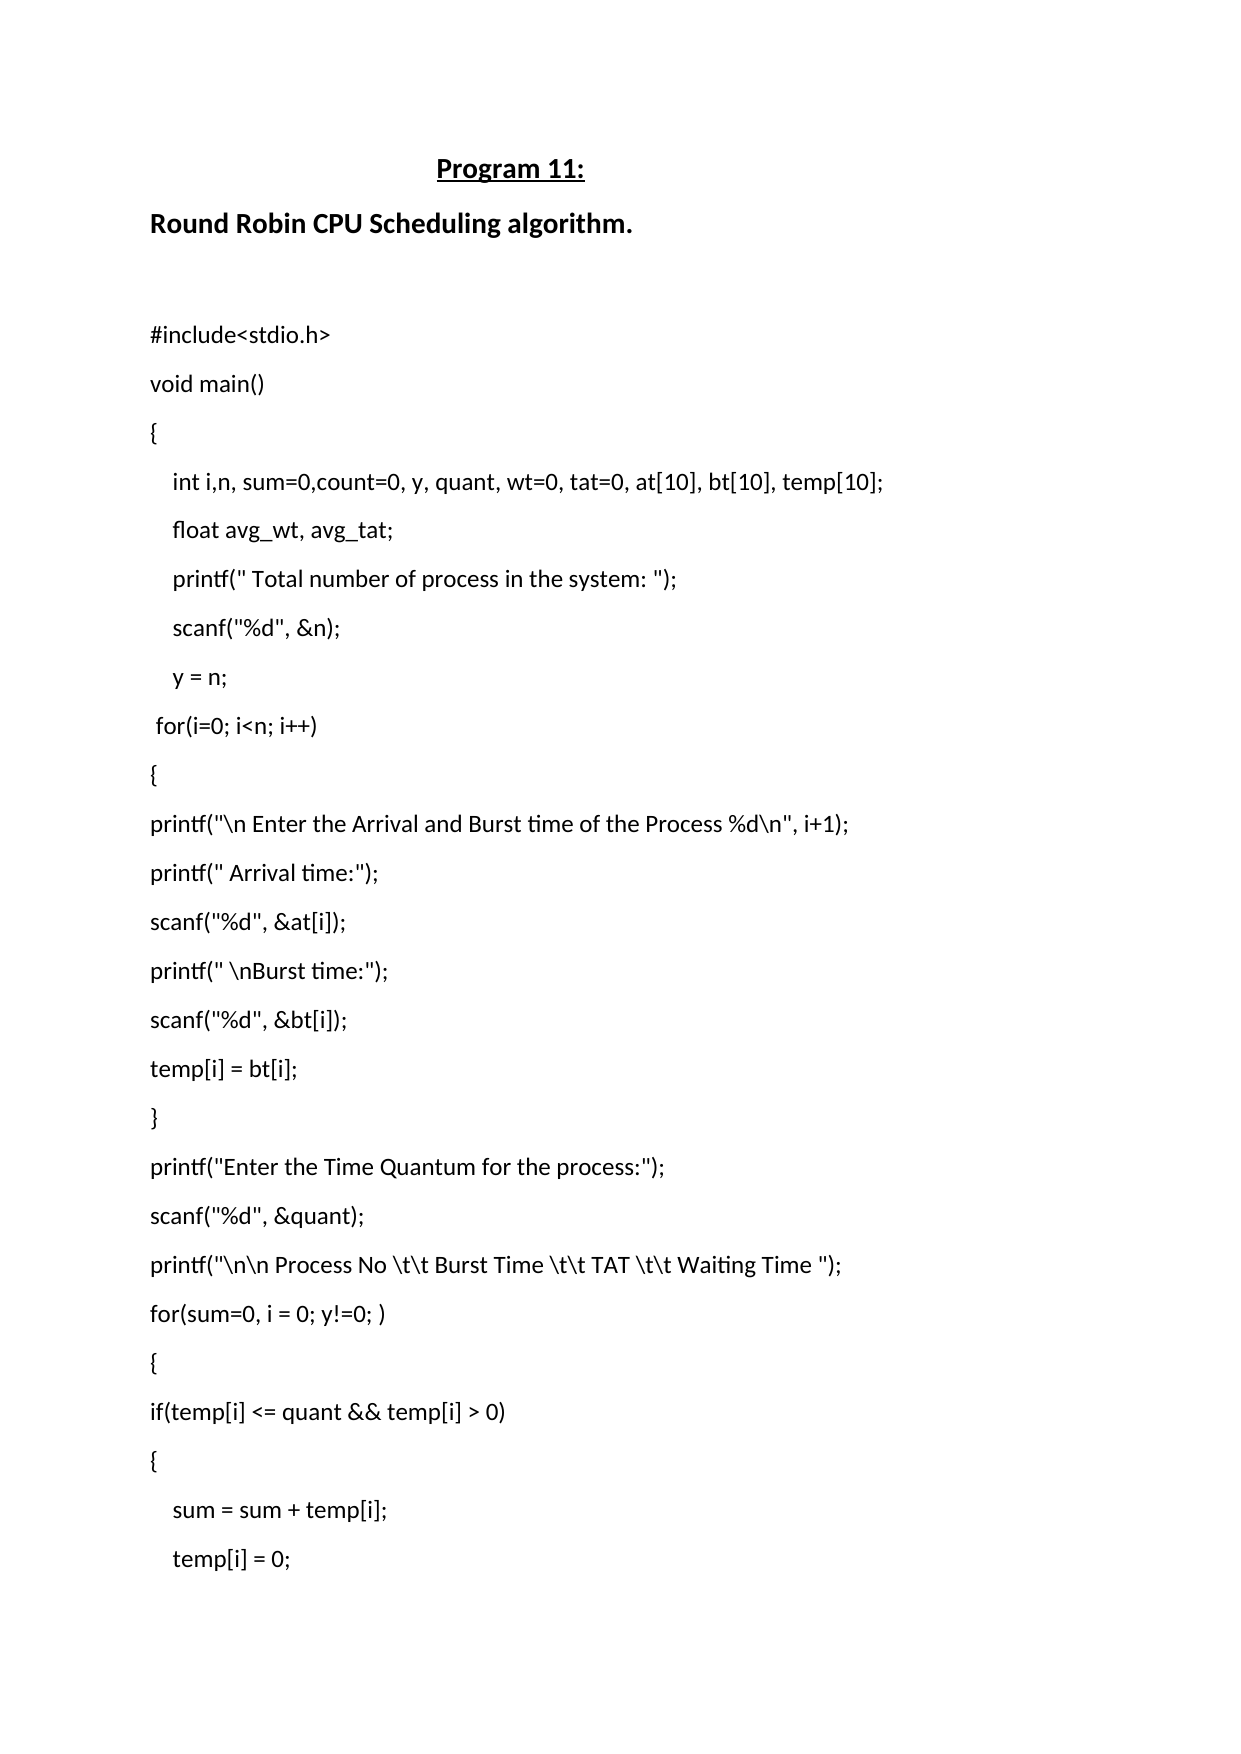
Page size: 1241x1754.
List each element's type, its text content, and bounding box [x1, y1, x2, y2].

text void main() [150, 368, 1090, 398]
text Round Robin CPU Scheduling algorithm. [150, 205, 1090, 240]
text printf("Enter the Time Quantum for the process:"); [150, 1151, 1090, 1182]
text { [150, 759, 1090, 790]
text float avg_wt, avg_tat; [150, 515, 1090, 545]
text scanf("%d", &quant); [150, 1200, 1090, 1231]
text } [150, 1102, 1090, 1133]
text int i,n, sum=0,count=0, y, quant, wt=0, tat=0, at[10], bt[10], temp[10]; [150, 466, 1090, 496]
text Program 11: [150, 150, 1090, 186]
text printf(" \nBurst time:"); [150, 955, 1090, 986]
text sum = sum + temp[i]; [150, 1494, 1090, 1524]
text scanf("%d", &at[i]); [150, 906, 1090, 937]
text { [150, 417, 1090, 447]
text printf("\n\n Process No \t\t Burst Time \t\t TAT \t\t Waiting Time "); [150, 1249, 1090, 1279]
text scanf("%d", &n); [150, 613, 1090, 643]
text scanf("%d", &bt[i]); [150, 1004, 1090, 1035]
text #include<stdio.h> [150, 319, 1090, 349]
text for(i=0; i<n; i++) [150, 711, 1090, 741]
text { [150, 1347, 1090, 1377]
text printf(" Total number of process in the system: "); [150, 564, 1090, 594]
text printf("\n Enter the Arrival and Burst time of the Process %d\n", i+1); [150, 808, 1090, 839]
text temp[i] = 0; [150, 1543, 1090, 1573]
text temp[i] = bt[i]; [150, 1053, 1090, 1084]
text y = n; [150, 662, 1090, 692]
text printf(" Arrival time:"); [150, 857, 1090, 888]
text for(sum=0, i = 0; y!=0; ) [150, 1298, 1090, 1328]
text { [150, 1445, 1090, 1475]
text if(temp[i] <= quant && temp[i] > 0) [150, 1396, 1090, 1426]
